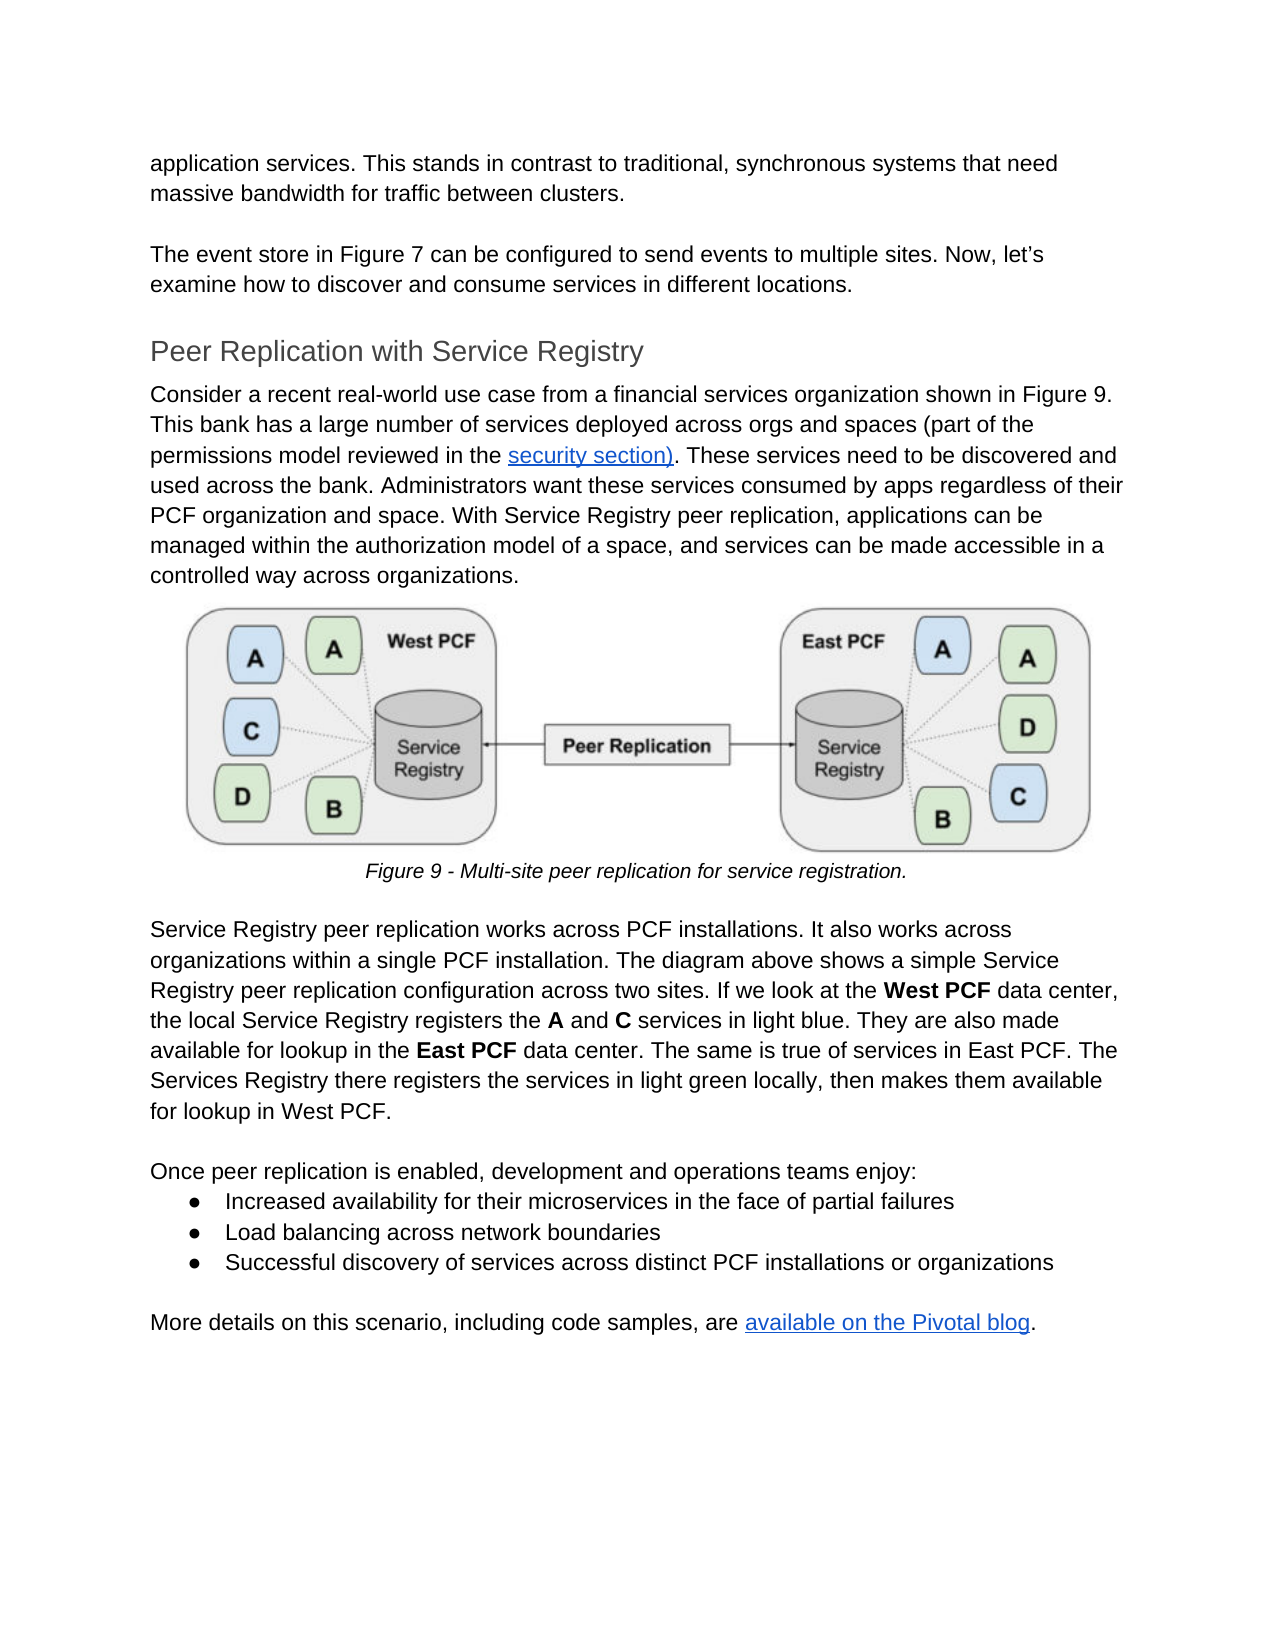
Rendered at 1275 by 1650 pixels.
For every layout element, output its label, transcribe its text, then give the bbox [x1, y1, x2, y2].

list Increased availability for their microservices in the face of partial failures [187, 1188, 1125, 1215]
list Successful discovery of services across distinct PCF installations or organizations [187, 1249, 1125, 1275]
text More details on this scenario, including code samples, are available on the Pivotal blog. [150, 1309, 1125, 1336]
text Consider a recent real-world use case from a financial services organization shown in Figure 9. This bank has a large number of services deployed across orgs and spaces (part of the permissions model reviewed in the security section). These services need to be discovered and used across the bank. Administrators want these services consumed by apps regardless of their PCF organization and space. With Service Registry peer replication, applications can be managed within the authorization model of a space, and services can be made accessible in a controlled way across organizations. [150, 381, 1125, 589]
text Figure 9 - Multi-site peer replication for service registration. [150, 856, 1125, 883]
subtitle Peer Replication with Service Registry [150, 334, 1125, 368]
list Load balancing across network boundaries [187, 1218, 1125, 1245]
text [150, 150, 1125, 207]
text Service Registry peer replication works across PCF installations. It also works across organizations within a single PCF installation. The diagram above shows a simple Service Registry peer replication configuration across two sites. If we look at the West PCF data center, the local Service Registry registers the A and C services in light blue. They are also made available for lookup in the East PCF data center. The same is true of services in East PCF. The Services Registry there registers the services in light green locally, then makes them available for lookup in West PCF. Once peer replication is enabled, development and operations teams enjoy: [150, 886, 1125, 1184]
text The event store in Figure 7 can be configured to send events to multiple sites. Now, let’s examine how to discover and consume services in different locations. [150, 241, 1125, 297]
picture [150, 592, 1125, 856]
